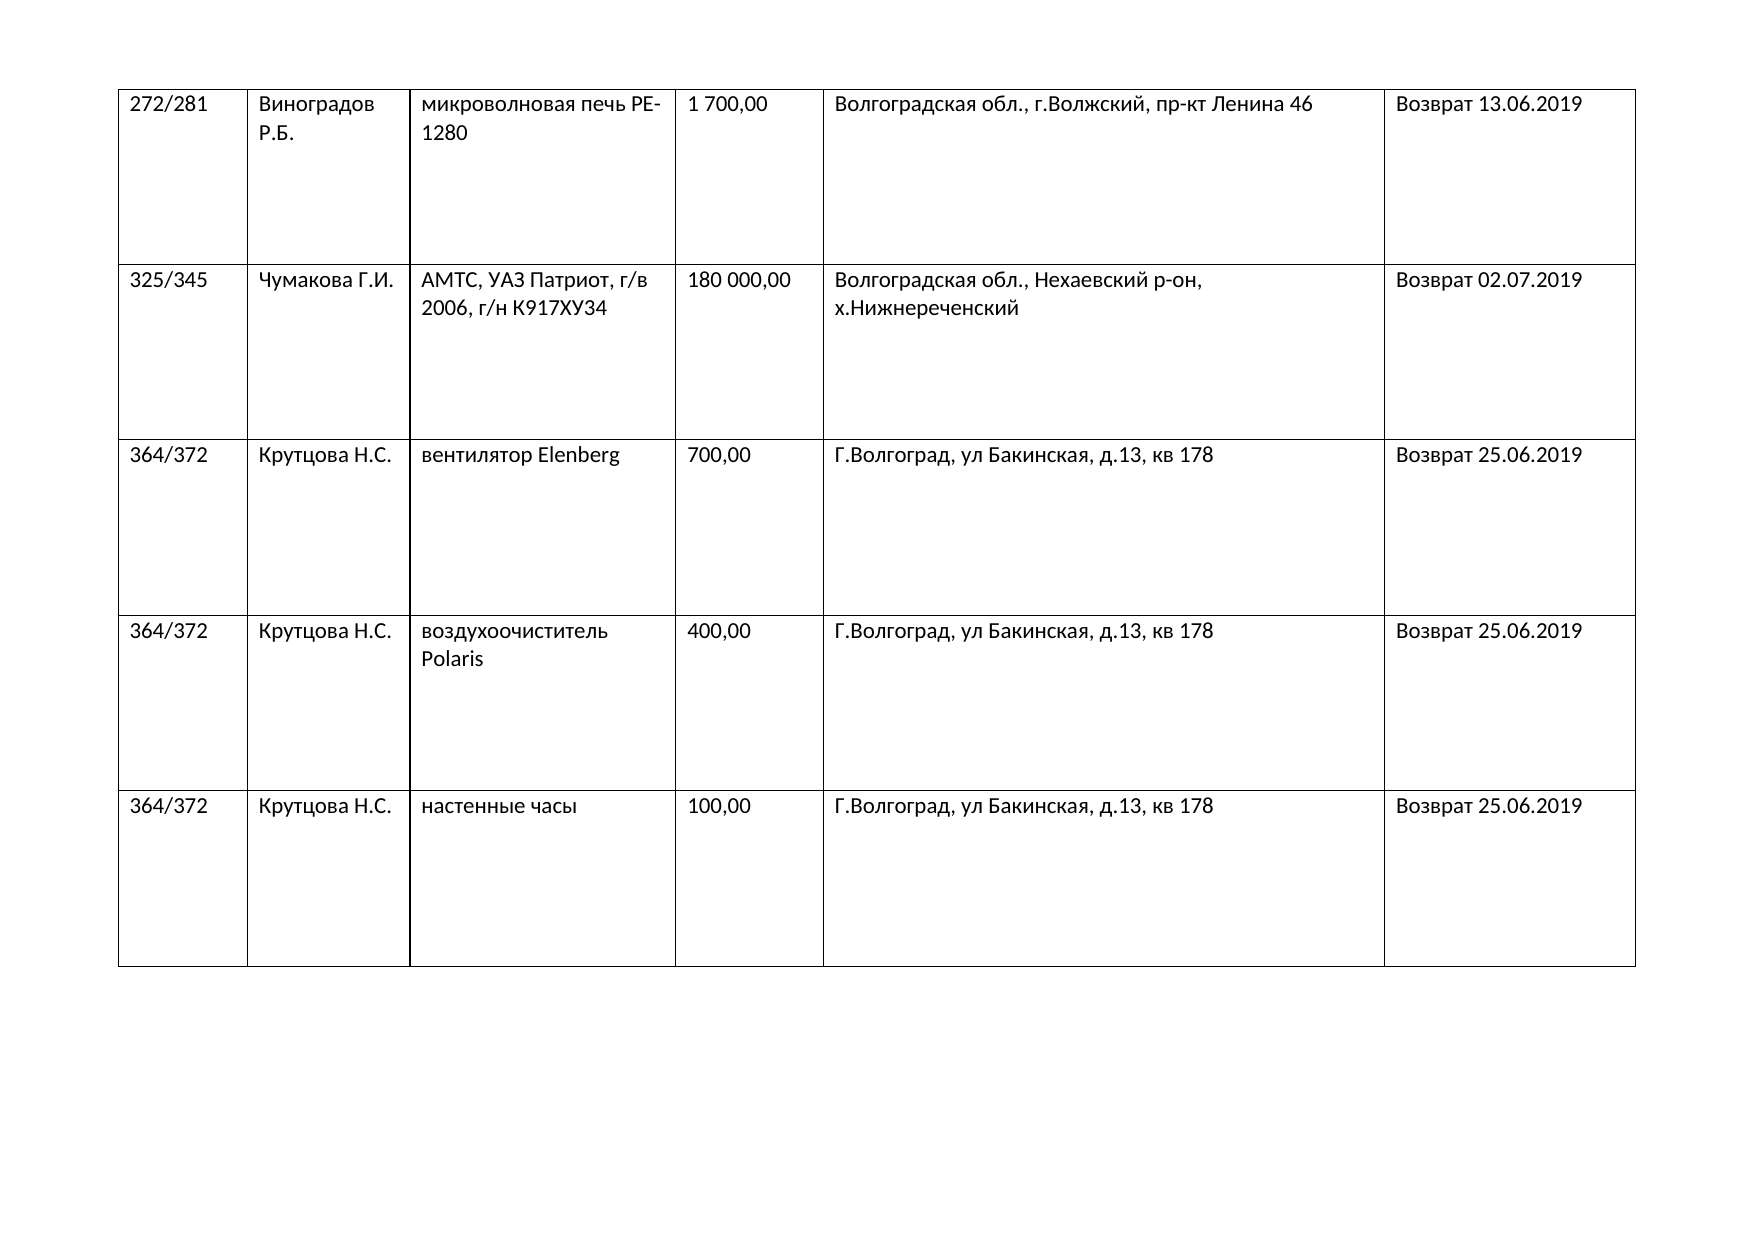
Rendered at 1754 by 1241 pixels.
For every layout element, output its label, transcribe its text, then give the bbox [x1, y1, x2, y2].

table_cell Возврат 13.06.2019 [1385, 90, 1635, 264]
table_cell 272/281 [119, 90, 247, 264]
table_cell 400,00 [676, 616, 823, 790]
table_cell микроволновая печь РЕ-1280 [411, 90, 675, 264]
table_cell 364/372 [119, 440, 247, 615]
table_cell Г.Волгоград, ул Бакинская, д.13, кв 178 [824, 440, 1384, 615]
table_cell 180 000,00 [676, 265, 823, 439]
table_cell 364/372 [119, 791, 247, 966]
table_cell 1 700,00 [676, 90, 823, 264]
table_cell 100,00 [676, 791, 823, 966]
table_cell 325/345 [119, 265, 247, 439]
table_cell настенные часы [411, 791, 675, 966]
table_cell 700,00 [676, 440, 823, 615]
table_cell Крутцова Н.С. [248, 440, 409, 615]
table_cell 364/372 [119, 616, 247, 790]
table_cell АМТС, УАЗ Патриот, г/в 2006, г/н К917ХУ34 [411, 265, 675, 439]
table_cell Возврат 25.06.2019 [1385, 791, 1635, 966]
table_cell Волгоградская обл., Нехаевский р-он, х.Нижнереченский [824, 265, 1384, 439]
table_cell вентилятор Elenberg [411, 440, 675, 615]
table_cell Возврат 25.06.2019 [1385, 440, 1635, 615]
table_cell Возврат 25.06.2019 [1385, 616, 1635, 790]
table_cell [824, 90, 1384, 264]
table_cell Чумакова Г.И. [248, 265, 409, 439]
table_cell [824, 791, 1384, 966]
table_cell Г.Волгоград, ул Бакинская, д.13, кв 178 [824, 616, 1384, 790]
table_cell Крутцова Н.С. [248, 616, 409, 790]
table_cell Виноградов Р.Б. [248, 90, 409, 264]
table_cell Возврат 02.07.2019 [1385, 265, 1635, 439]
table_cell Крутцова Н.С. [248, 791, 409, 966]
table_cell воздухоочиститель Polaris [411, 616, 675, 790]
